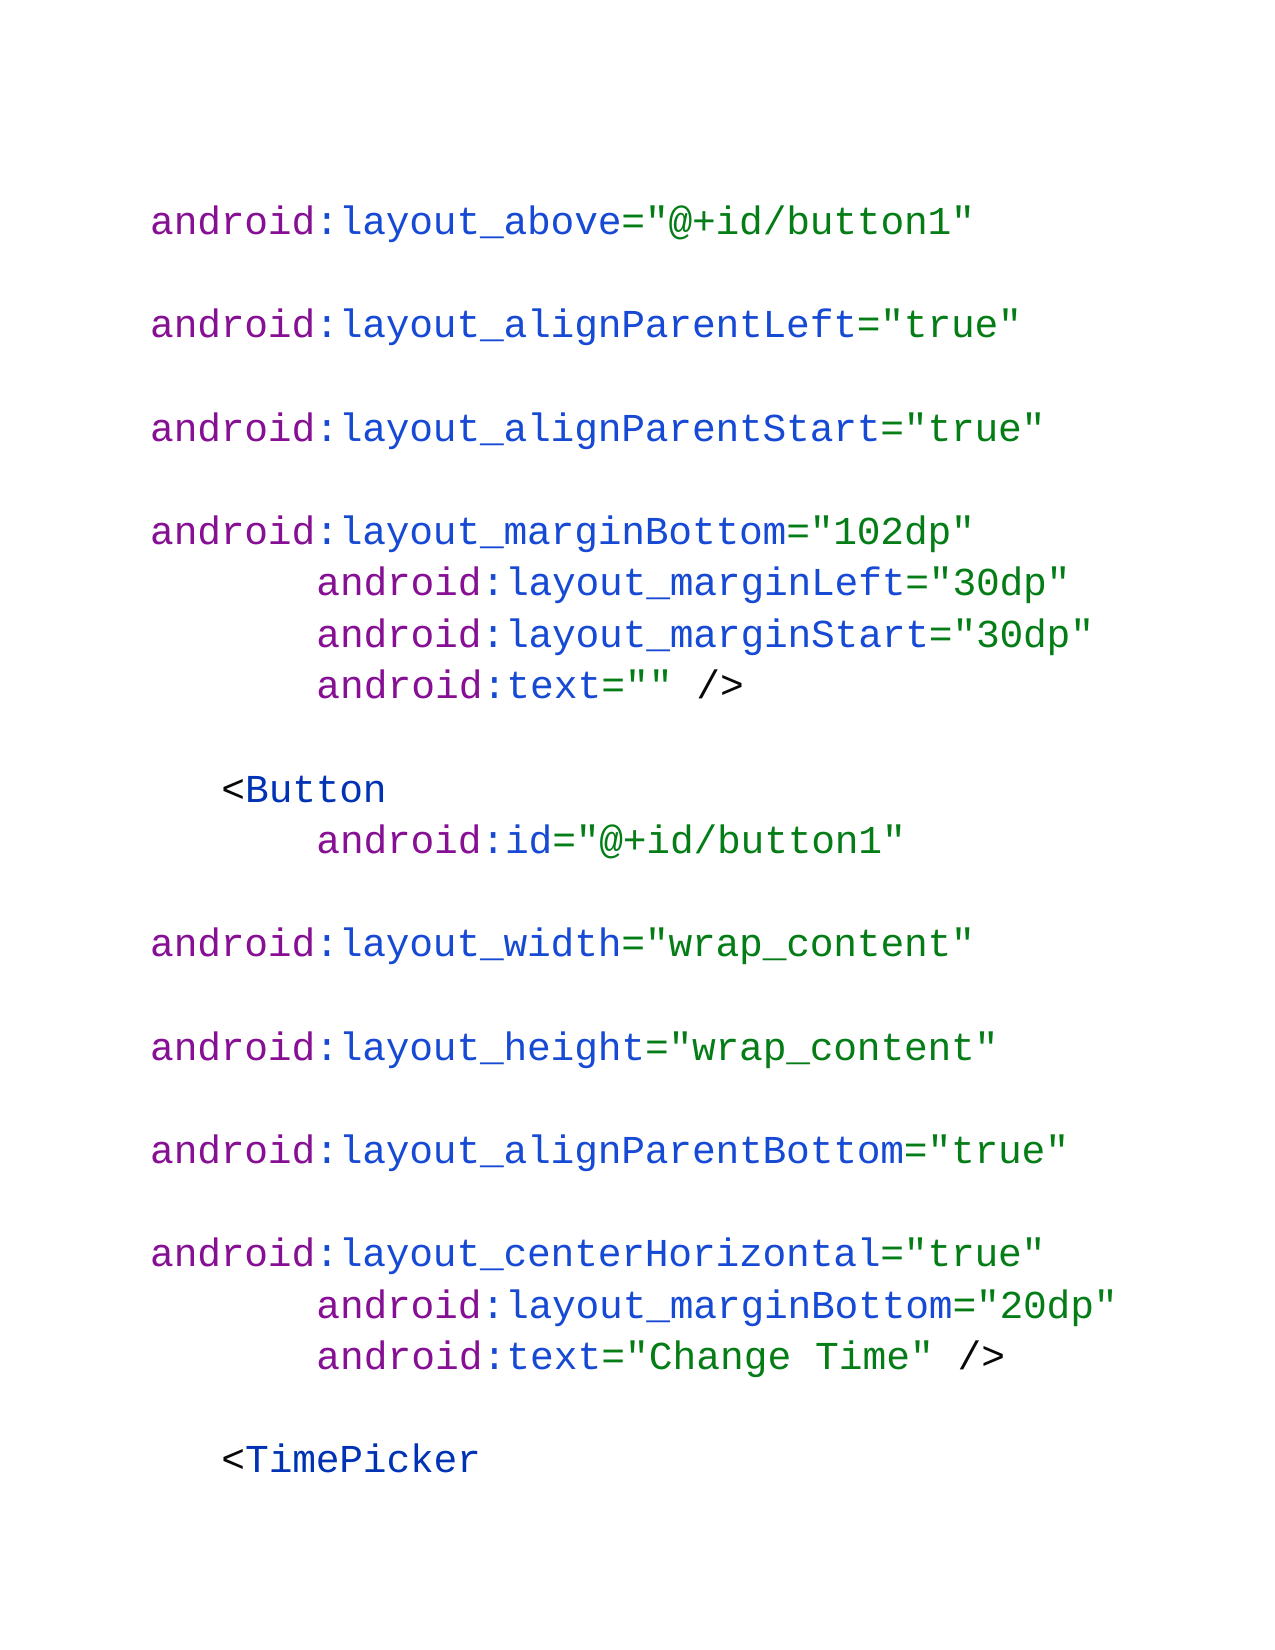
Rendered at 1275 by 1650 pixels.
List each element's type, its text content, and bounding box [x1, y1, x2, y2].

text android:layout_centerHorizontal="true" android:layout_marginBottom="20dp" android:text="Change Time" /> [150, 1234, 1124, 1382]
text <TimePicker [221, 1440, 1135, 1485]
text android:id="@+id/button1" android:layout_width="wrap_content" android:layout_height="wrap_content" android:layout_alignParentBottom="true" [150, 821, 1135, 1175]
text android:layout_marginBottom="102dp" android:layout_marginLeft="30dp" android:layout_marginStart="30dp" android:text="" /> [150, 511, 1135, 711]
text <Button [221, 769, 1135, 814]
text android:layout_above="@+id/button1" android:layout_alignParentLeft="true" android:layout_alignParentStart="true" [150, 202, 1135, 453]
